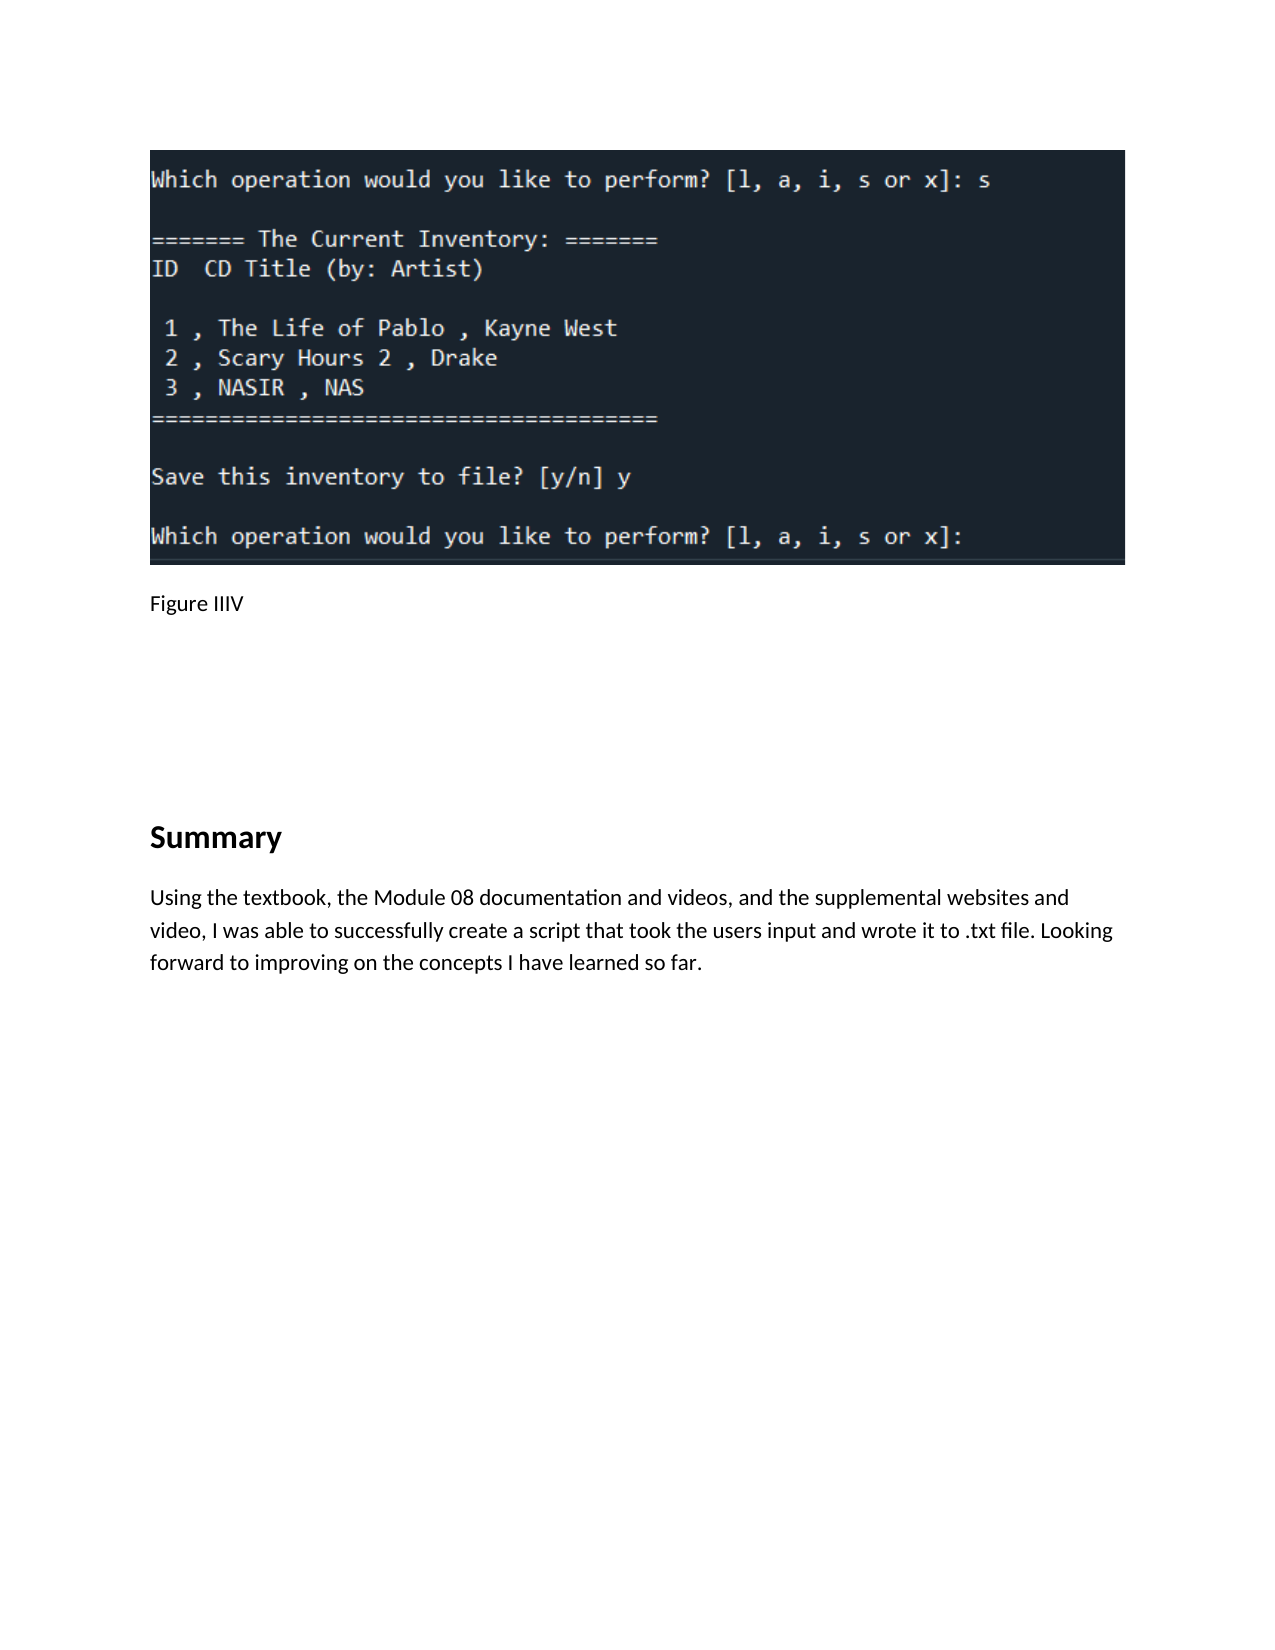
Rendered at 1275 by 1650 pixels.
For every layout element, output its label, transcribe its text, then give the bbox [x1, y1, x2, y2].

text Figure IIIV [150, 589, 1125, 617]
text Summary [150, 816, 1125, 857]
text Using the textbook, the Module 08 documentation and videos, and the supplemental websites and video, I was able to successfully create a script that took the users input and wrote it to .txt file. Looking forward to improving on the concepts I have learned so far. [150, 883, 1125, 976]
picture [150, 150, 1125, 565]
